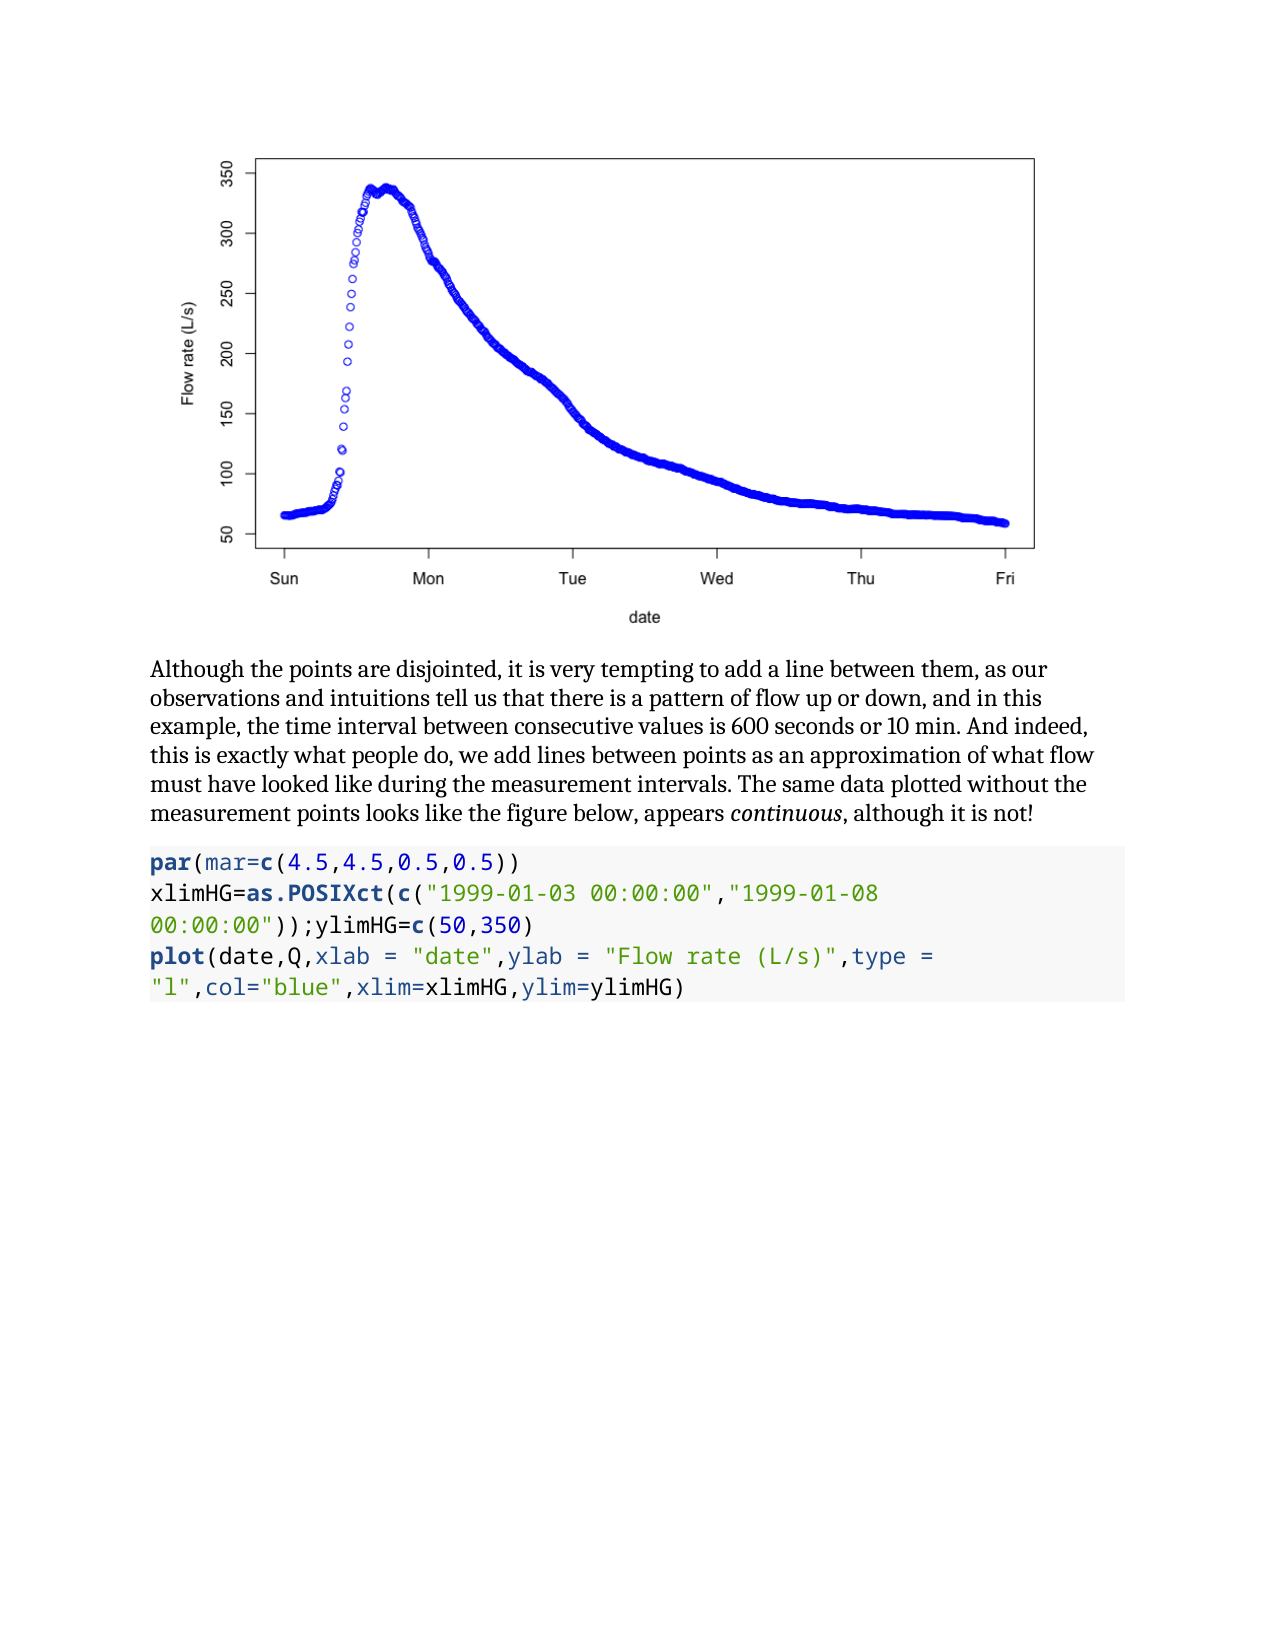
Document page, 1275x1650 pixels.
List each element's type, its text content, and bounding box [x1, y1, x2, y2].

text par(mar=c(4.5,4.5,0.5,0.5)) xlimHG=as.POSIXct(c("1999-01-03 00:00:00","1999-01-08 00:00:00"));ylimHG=c(50,350) plot(date,Q,xlab = "date",ylab = "Flow rate (L/s)",type = "l",col="blue",xlim=xlimHG,ylim=ylimHG) [150, 846, 1125, 1002]
text Although the points are disjointed, it is very tempting to add a line between them, as our observations and intuitions tell us that there is a pattern of flow up or down, and in this example, the time interval between consecutive values is 600 seconds or 10 min. And indeed, this is exactly what people do, we add lines between points as an approximation of what flow must have looked like during the measurement intervals. The same data plotted without the measurement points looks like the figure below, appears continuous, although it is not! [150, 655, 1125, 827]
picture [168, 150, 1044, 636]
